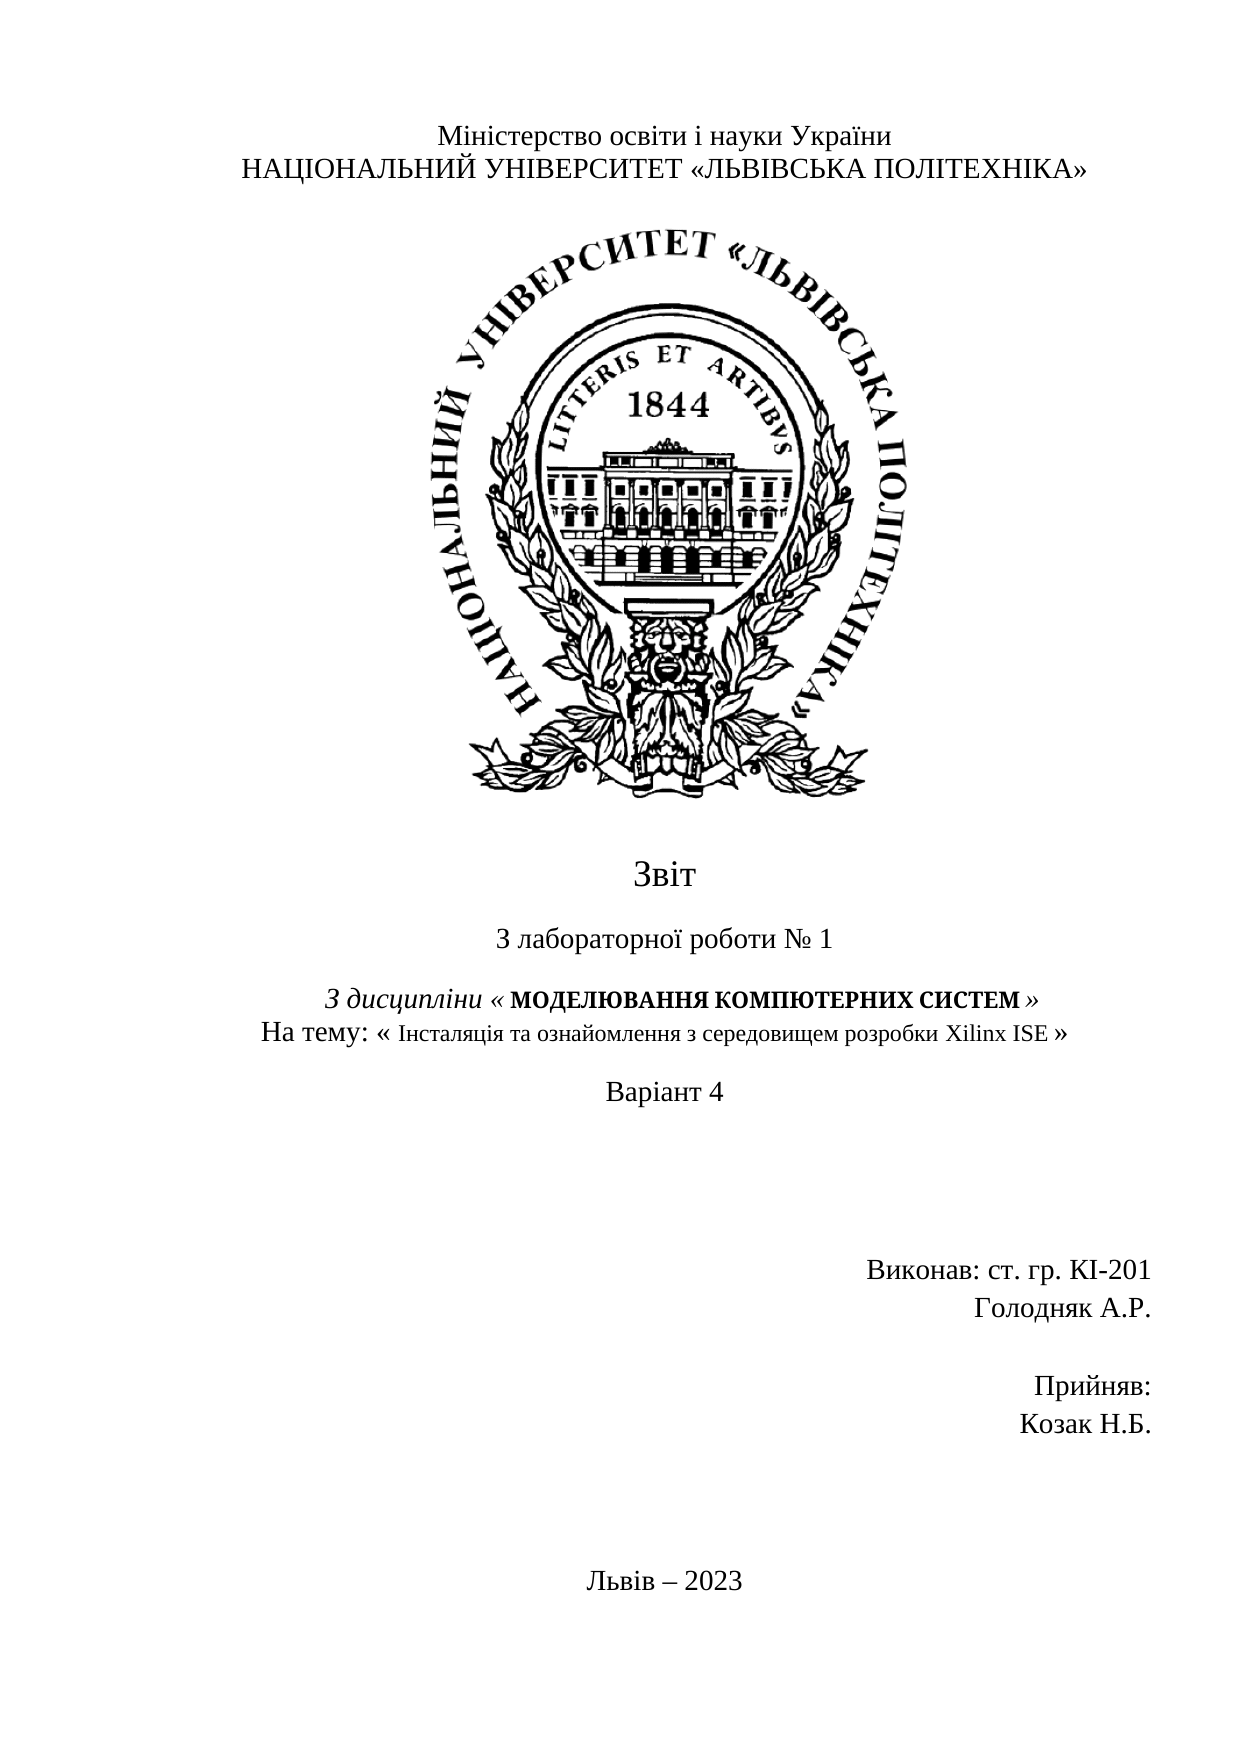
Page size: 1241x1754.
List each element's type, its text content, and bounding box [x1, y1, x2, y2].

text Голодняк А.Р. [177, 1291, 1152, 1324]
text На тему: « Інсталяція та ознайомлення з середовищем розробки Xilinx ISE » [177, 1014, 1152, 1048]
text З дисципліни « МОДЕЛЮВАННЯ КОМПЮТЕРНИХ СИСТЕМ » [251, 981, 1152, 1014]
text Звіт [177, 851, 1152, 894]
text Львів – 2023 [177, 1563, 1152, 1597]
text З лабораторної роботи № 1 [177, 922, 1152, 955]
text НАЦІОНАЛЬНИЙ УНІВЕРСИТЕТ «ЛЬВІВСЬКА ПОЛІТЕХНІКА» [177, 152, 1152, 185]
picture [415, 218, 914, 806]
text Варіант 4 [177, 1074, 1152, 1107]
text Прийняв: [177, 1368, 1152, 1401]
text Виконав: ст. гр. КІ-201 [177, 1252, 1152, 1286]
text Міністерство освіти і науки України [177, 118, 1152, 152]
text Козак Н.Б. [177, 1406, 1152, 1440]
